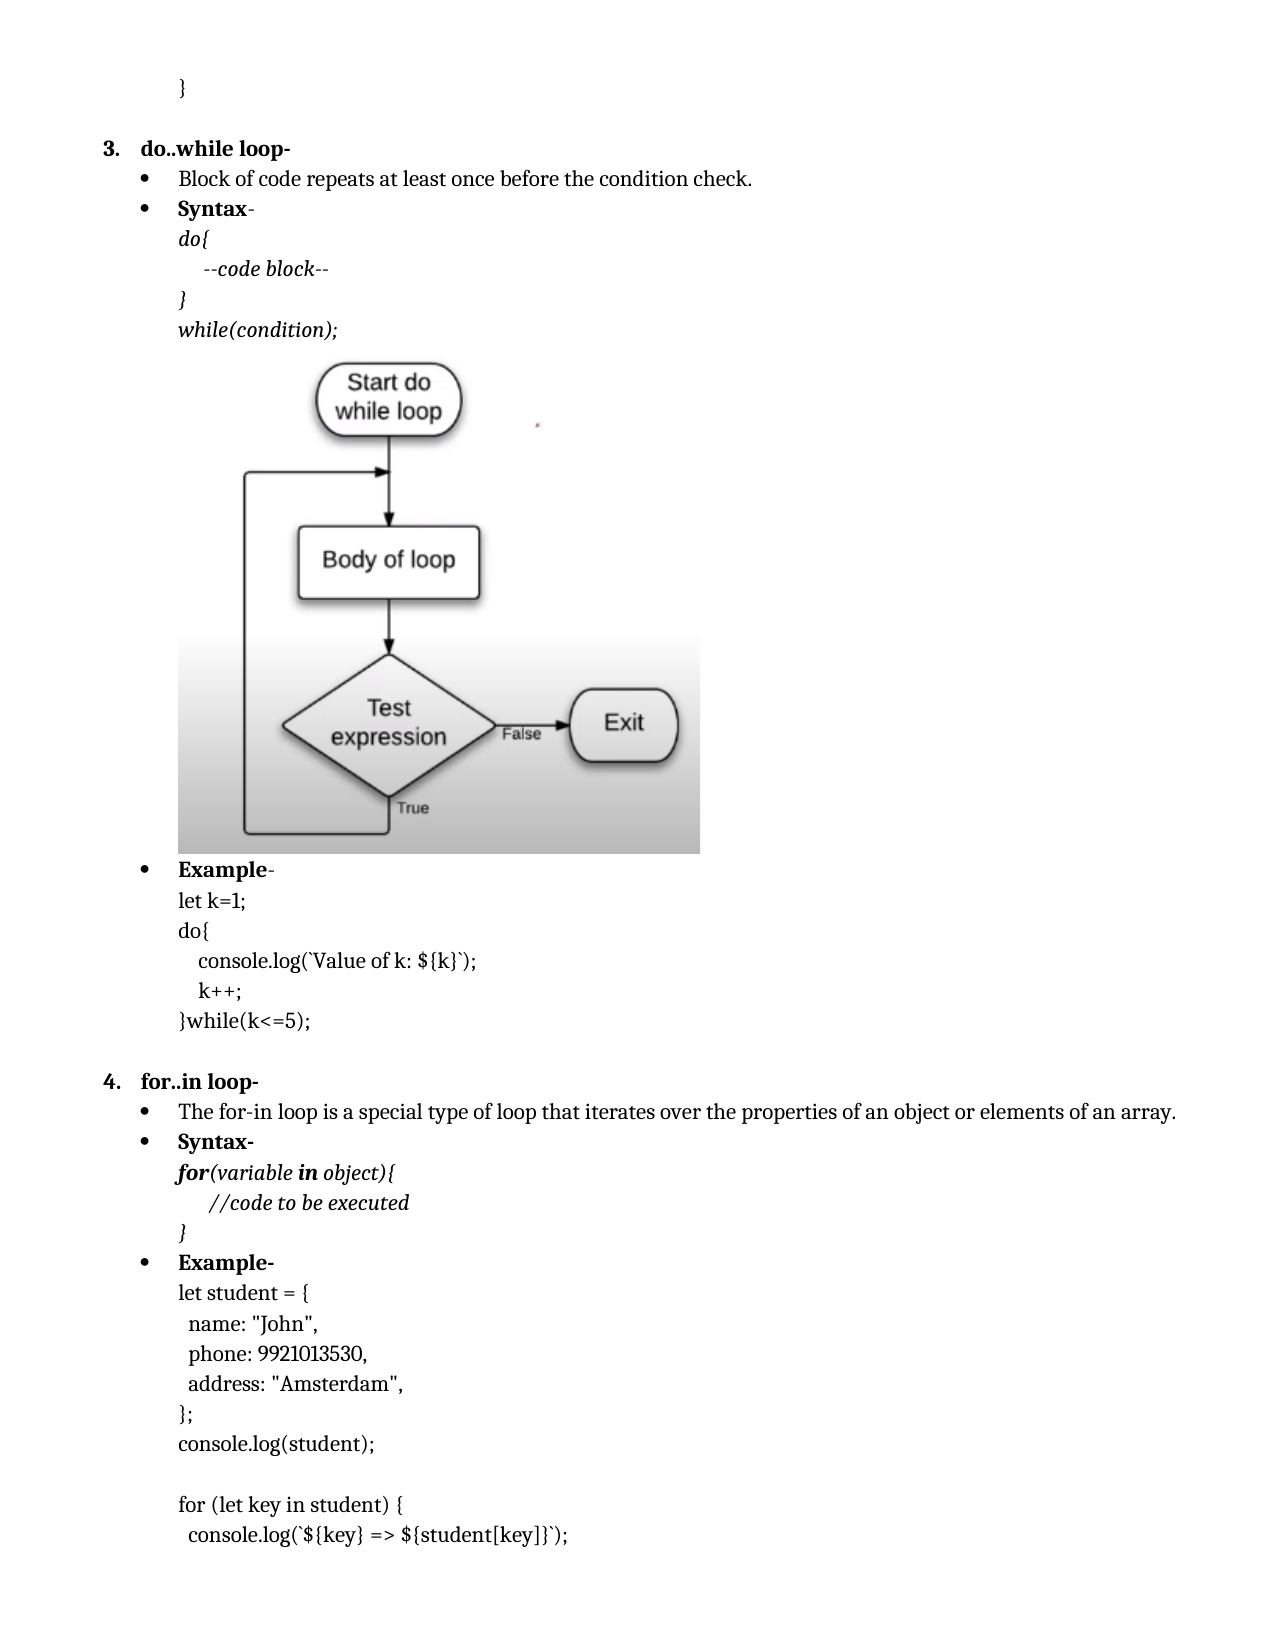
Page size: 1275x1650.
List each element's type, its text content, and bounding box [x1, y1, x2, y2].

list Example- [141, 857, 1200, 884]
list --code block-- [178, 256, 1200, 283]
list Syntax- [141, 1129, 1200, 1156]
list console.log(student); [178, 1431, 1200, 1458]
list for..in loop- [103, 1069, 1200, 1095]
list Block of code repeats at least once before the condition check. [141, 166, 1200, 192]
list for (let key in student) { [178, 1492, 1200, 1518]
list do..while loop- [103, 135, 1200, 162]
list Syntax- [141, 196, 1200, 222]
list console.log(`${key} => ${student[key]}`); [178, 1522, 1200, 1548]
list name: "John", [178, 1310, 1200, 1337]
list k++; [178, 978, 1200, 1004]
list } [178, 1220, 1200, 1246]
list let student = { [178, 1280, 1200, 1307]
list phone: 9921013530, [178, 1341, 1200, 1367]
list do{ [178, 226, 1200, 252]
list The for-in loop is a special type of loop that iterates over the properties of an object or elements of an array. [141, 1099, 1200, 1125]
list while(condition); [178, 317, 1200, 343]
list Example- [141, 1250, 1200, 1276]
list address: "Amsterdam", [178, 1371, 1200, 1397]
list //code to be executed [178, 1189, 1200, 1216]
list for(variable in object){ [178, 1159, 1200, 1186]
list console.log(`Value of k: ${k}`); [178, 948, 1200, 974]
list }while(k<=5); [178, 1008, 1200, 1035]
list } [178, 75, 1200, 101]
list let k=1; [178, 887, 1200, 914]
picture [178, 346, 700, 854]
list }; [178, 1401, 1200, 1427]
list do{ [178, 918, 1200, 944]
list } [178, 286, 1200, 313]
